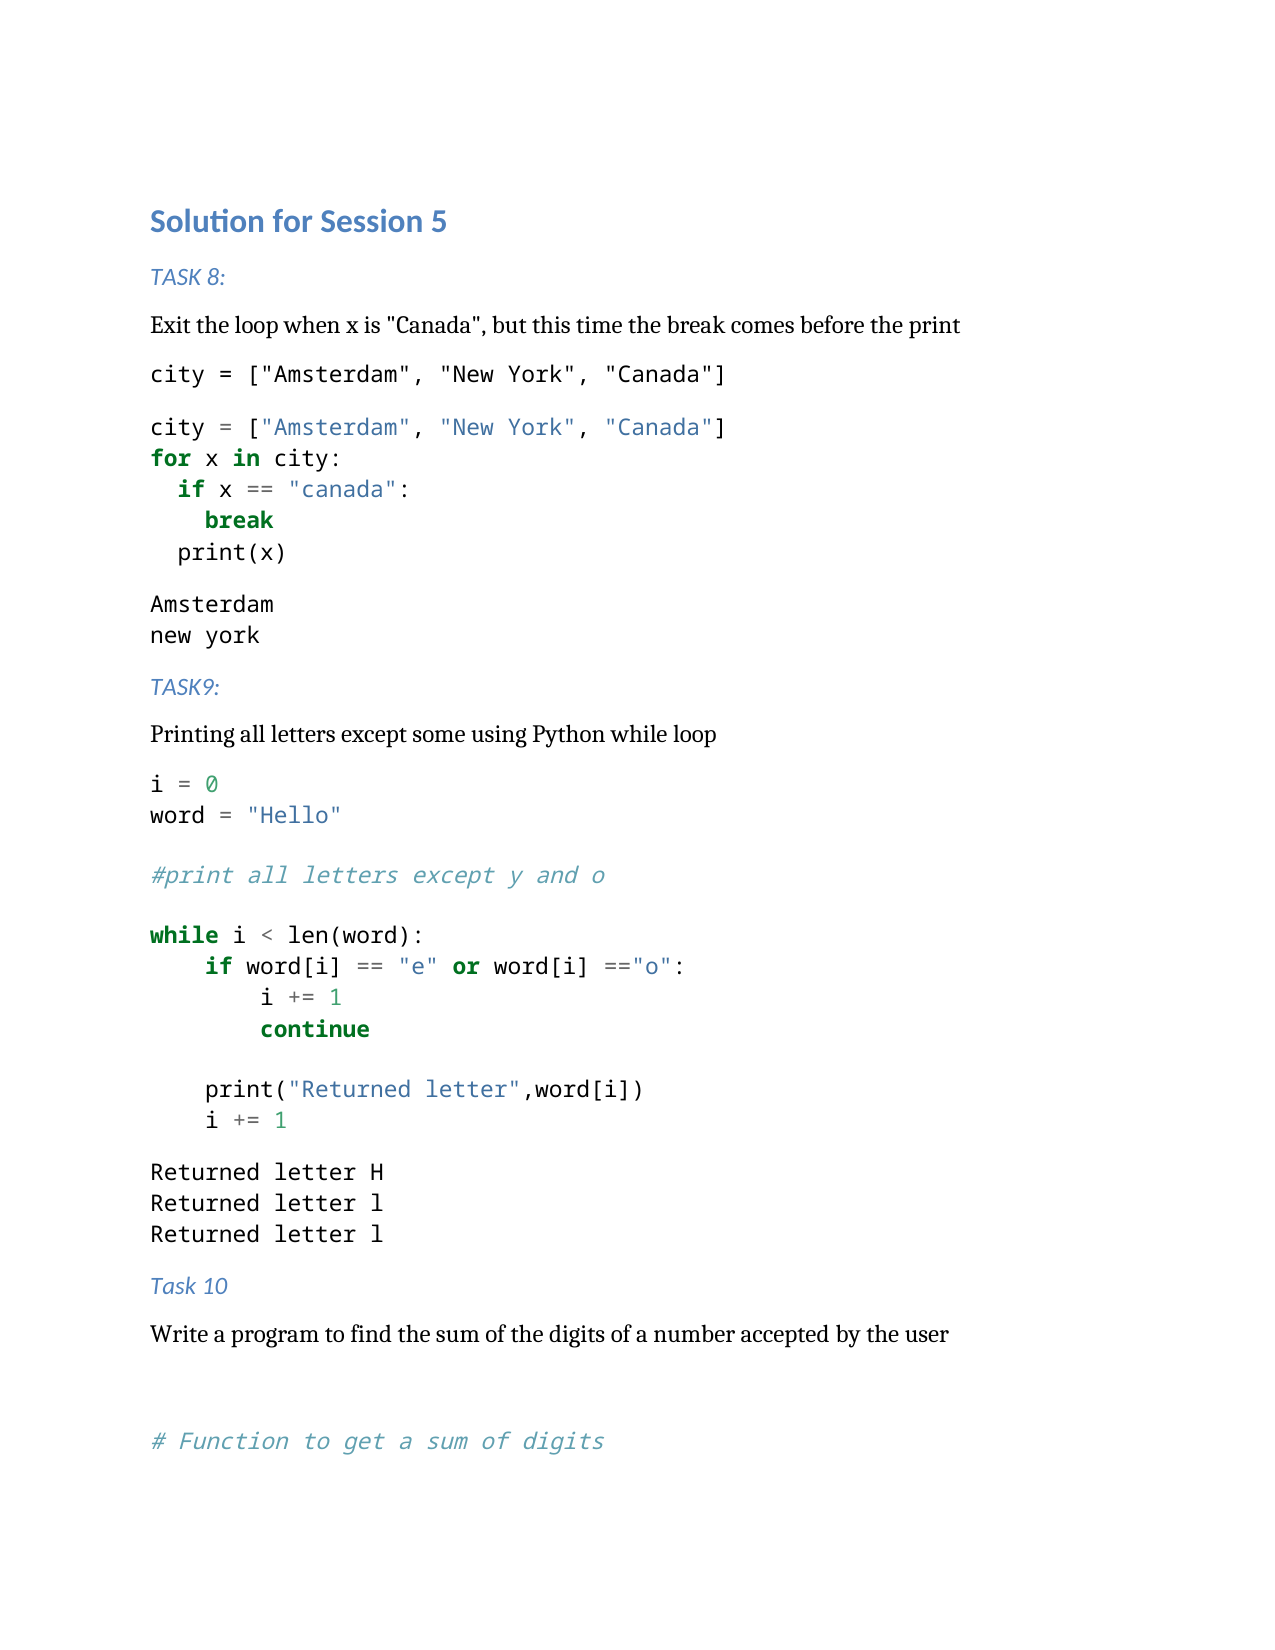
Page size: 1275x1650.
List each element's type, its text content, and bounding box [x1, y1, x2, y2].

text i = 0 word = "Hello" #print all letters except y and o while i < len(word): if word[i] == "e" or word[i] =="o": i += 1 continue print("Returned letter",word[i]) i += 1 [150, 768, 1125, 1135]
text city = ["Amsterdam", "New York", "Canada"] for x in city: if x == "canada": break print(x) [150, 410, 1125, 567]
subtitle Solution for Session 5 [150, 200, 1125, 241]
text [150, 1367, 1125, 1485]
text Write a program to find the sum of the digits of a number accepted by the user [150, 1320, 1125, 1348]
subtitle TASK9: [150, 671, 1125, 701]
text Returned letter H Returned letter l Returned letter l [150, 1156, 1125, 1250]
text city = ["Amsterdam", "New York", "Canada"] [150, 358, 1125, 389]
subtitle TASK 8: [150, 262, 1125, 292]
text Amsterdam new york [150, 587, 1125, 650]
text Printing all letters except some using Python while loop [150, 720, 1125, 749]
subtitle Task 10 [150, 1271, 1125, 1301]
text Exit the loop when x is "Canada", but this time the break comes before the print [150, 311, 1125, 339]
